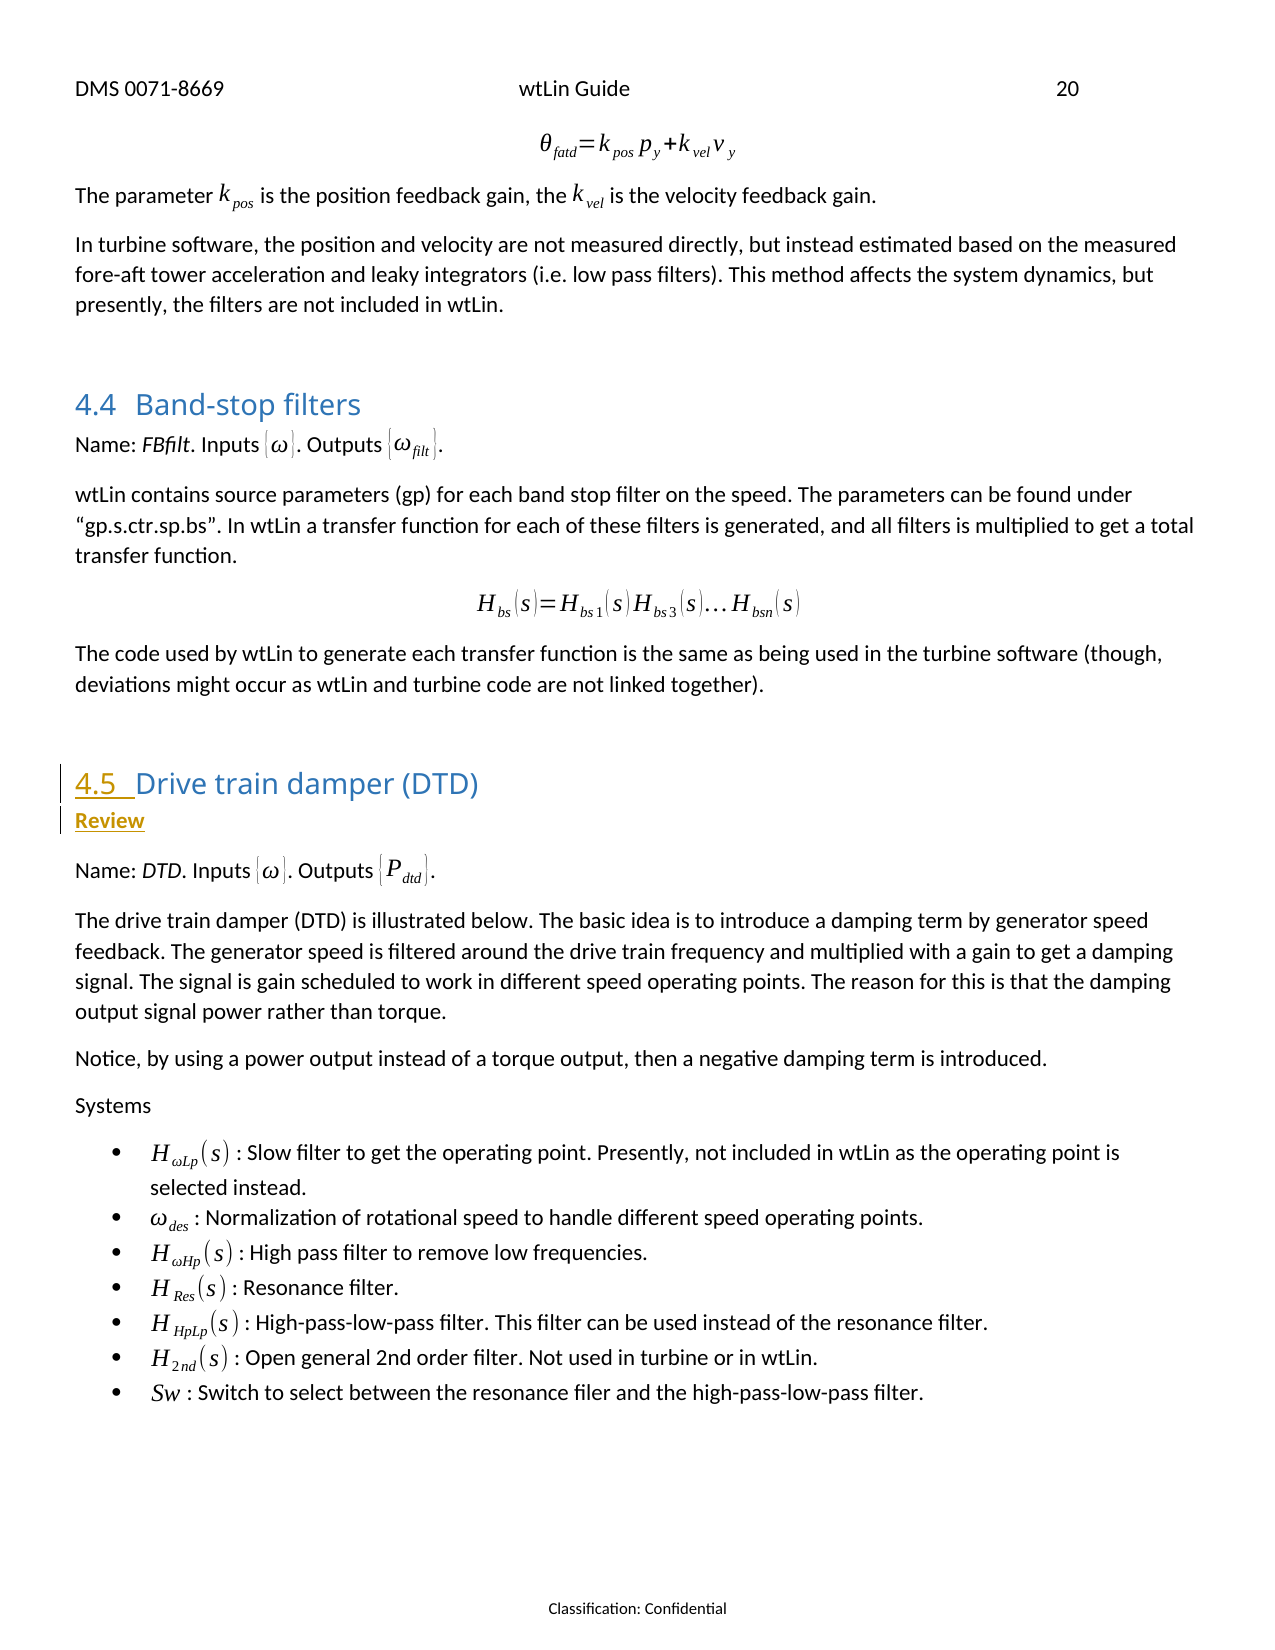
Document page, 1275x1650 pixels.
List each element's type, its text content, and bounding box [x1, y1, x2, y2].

text wtLin contains source parameters (gp) for each band stop filter on the speed. The parameters can be found under “gp.s.ctr.sp.bs”. In wtLin a transfer function for each of these filters is generated, and all filters is multiplied to get a total transfer function. [75, 481, 1200, 569]
text In turbine software, the position and velocity are not measured directly, but instead estimated based on the measured fore-aft tower acceleration and leaky integrators (i.e. low pass filters). This method affects the system dynamics, but presently, the filters are not included in wtLin. [75, 230, 1200, 319]
subtitle Drive train damper (DTD) [75, 763, 1200, 803]
text Notice, by using a power output instead of a torque output, then a negative damping term is introduced. [75, 1044, 1200, 1072]
list : Open general 2nd order filter. Not used in turbine or in wtLin. [112, 1343, 1200, 1376]
list : Switch to select between the resonance filer and the high-pass-low-pass filter. [112, 1378, 1200, 1408]
list : High pass filter to remove low frequencies. [112, 1238, 1200, 1271]
text The drive train damper (DTD) is illustrated below. The basic idea is to introduce a damping term by generator speed feedback. The generator speed is filtered around the drive train frequency and multiplied with a gain to get a damping signal. The signal is gain scheduled to work in different speed operating points. The reason for this is that the damping output signal power rather than torque. [75, 907, 1200, 1025]
text The parameter is the position feedback gain, the is the velocity feedback gain. [75, 180, 1200, 211]
subtitle Band-stop filters [75, 384, 1200, 424]
list : Normalization of rotational speed to handle different speed operating points. [112, 1203, 1200, 1236]
text Systems [75, 1091, 1200, 1119]
list : High-pass-low-pass filter. This filter can be used instead of the resonance filter. [112, 1308, 1200, 1341]
text Name: FBfilt. Inputs . Outputs . [75, 427, 1200, 462]
text Name: DTD. Inputs . Outputs . [75, 853, 1200, 888]
list : Resonance filter. [112, 1273, 1200, 1306]
list : Slow filter to get the operating point. Presently, not included in wtLin as the operating point is selected instead. [112, 1138, 1200, 1201]
text The code used by wtLin to generate each transfer function is the same as being used in the turbine software (though, deviations might occur as wtLin and turbine code are not linked together). [75, 639, 1200, 698]
